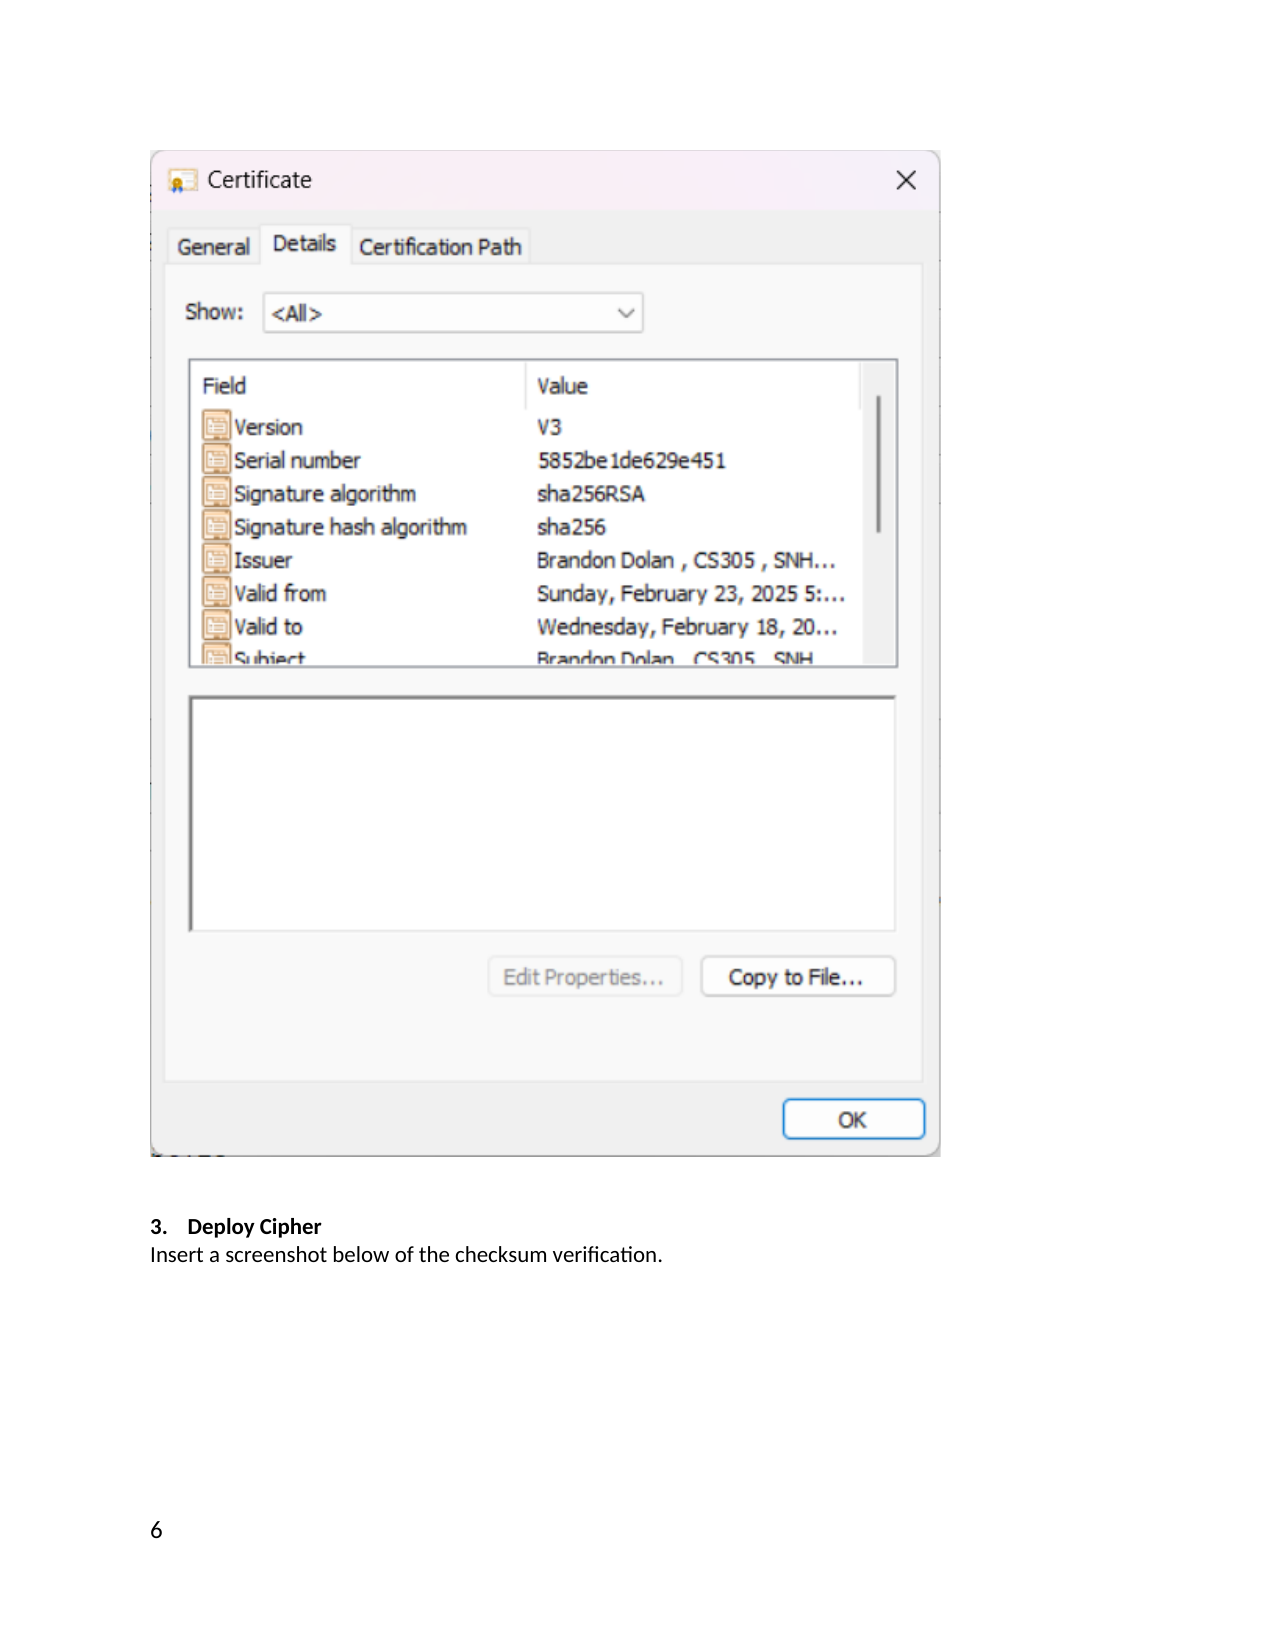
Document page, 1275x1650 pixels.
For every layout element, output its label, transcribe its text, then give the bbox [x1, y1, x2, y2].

subtitle Deploy Cipher [150, 1212, 1125, 1241]
picture [150, 150, 941, 1157]
text Insert a screenshot below of the checksum verification. [150, 1241, 1125, 1268]
